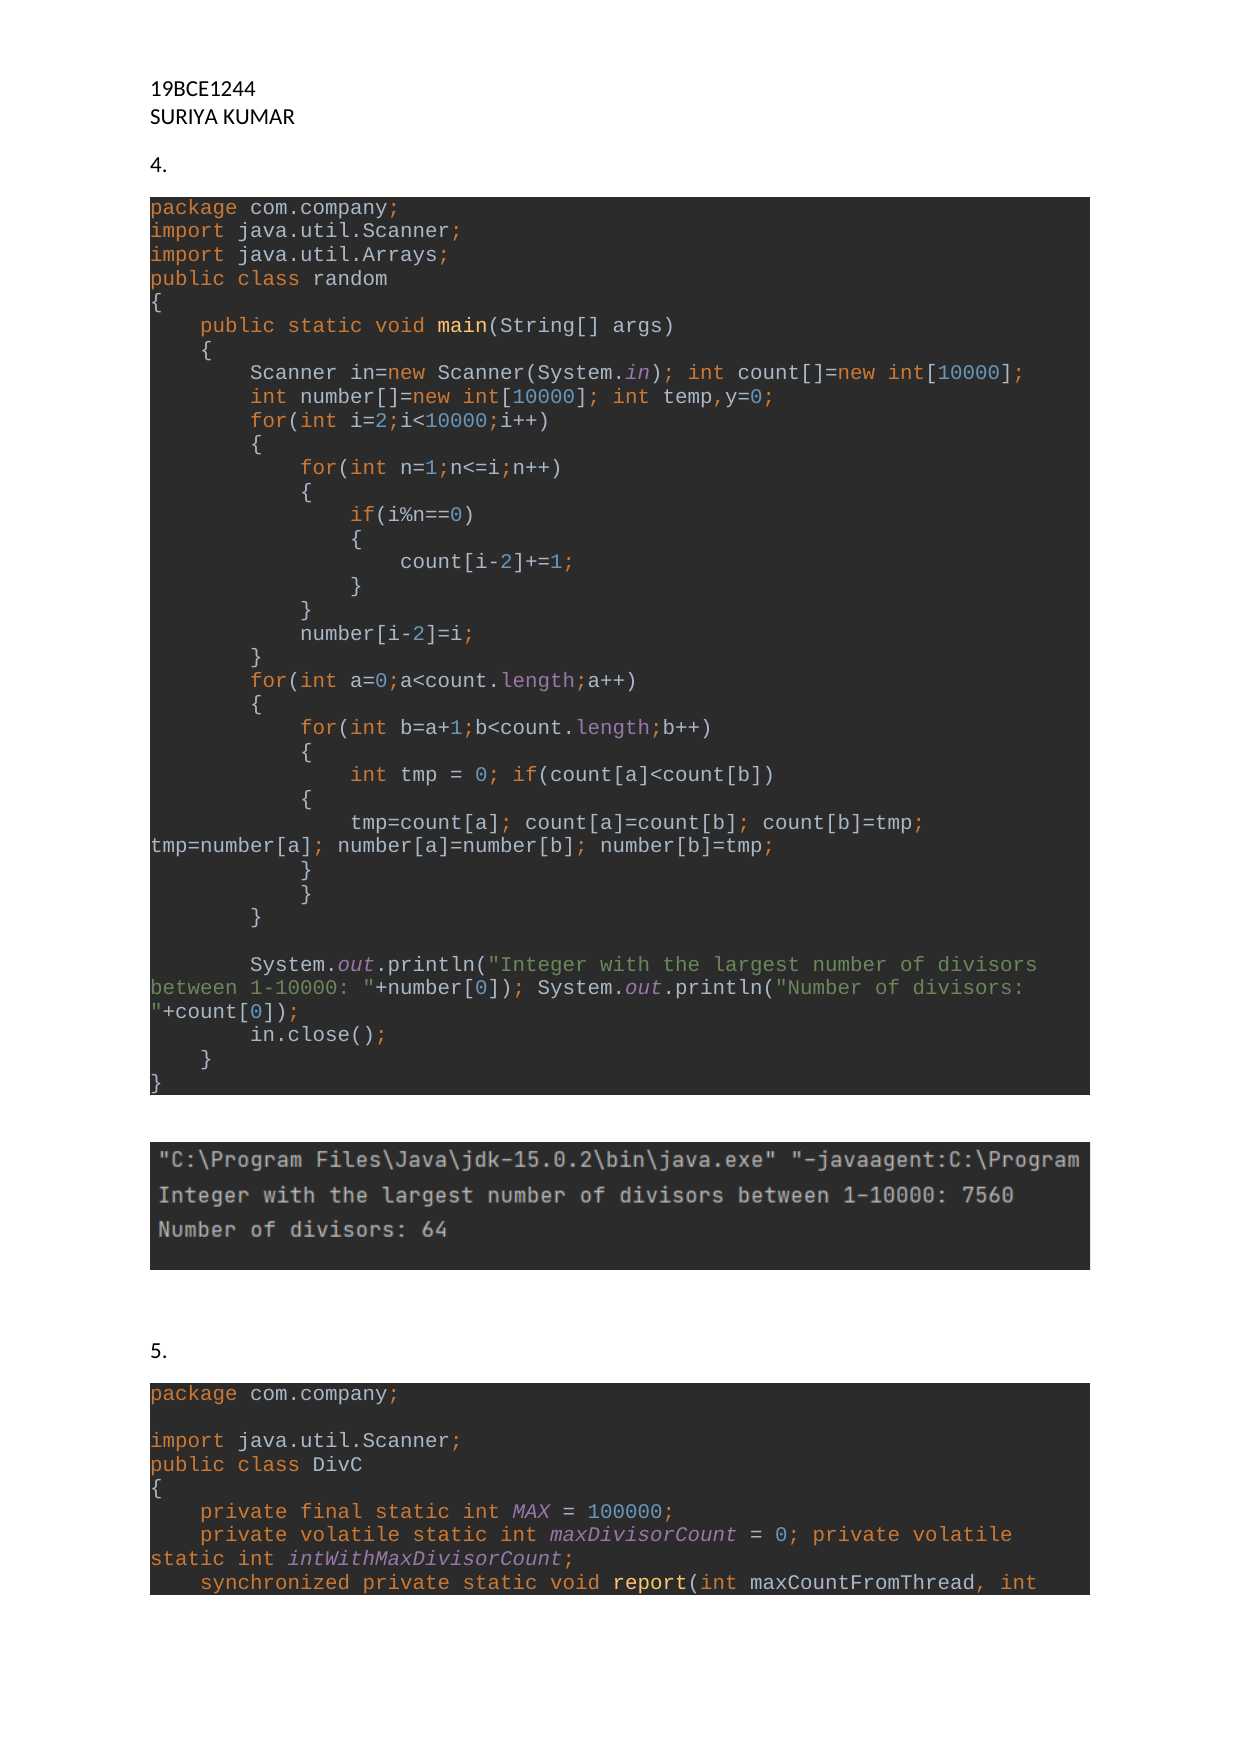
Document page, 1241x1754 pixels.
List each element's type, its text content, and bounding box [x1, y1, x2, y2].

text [150, 1383, 1090, 1595]
text 4. [150, 150, 1090, 178]
text package com.company; import java.util.Scanner; import java.util.Arrays; public class random { public static void main(String[] args) { Scanner in=new Scanner(System.in); int count[]=new int[10000]; int number[]=new int[10000]; int temp,y=0; for(int i=2;i<10000;i++) { for(int n=1;n<=i;n++) { if(i%n==0) { count[i-2]+=1; } } number[i-2]=i; } for(int a=0;a<count.length;a++) { for(int b=a+1;b<count.length;b++) { int tmp = 0; if(count[a]<count[b]) { tmp=count[a]; count[a]=count[b]; count[b]=tmp; tmp=number[a]; number[a]=number[b]; number[b]=tmp; } } } System.out.println("Integer with the largest number of divisors between 1-10000: "+number[0]); System.out.println("Number of divisors: "+count[0]); in.close(); } } [150, 197, 1090, 1095]
text 5. [150, 1336, 1090, 1364]
picture [150, 1142, 1091, 1270]
